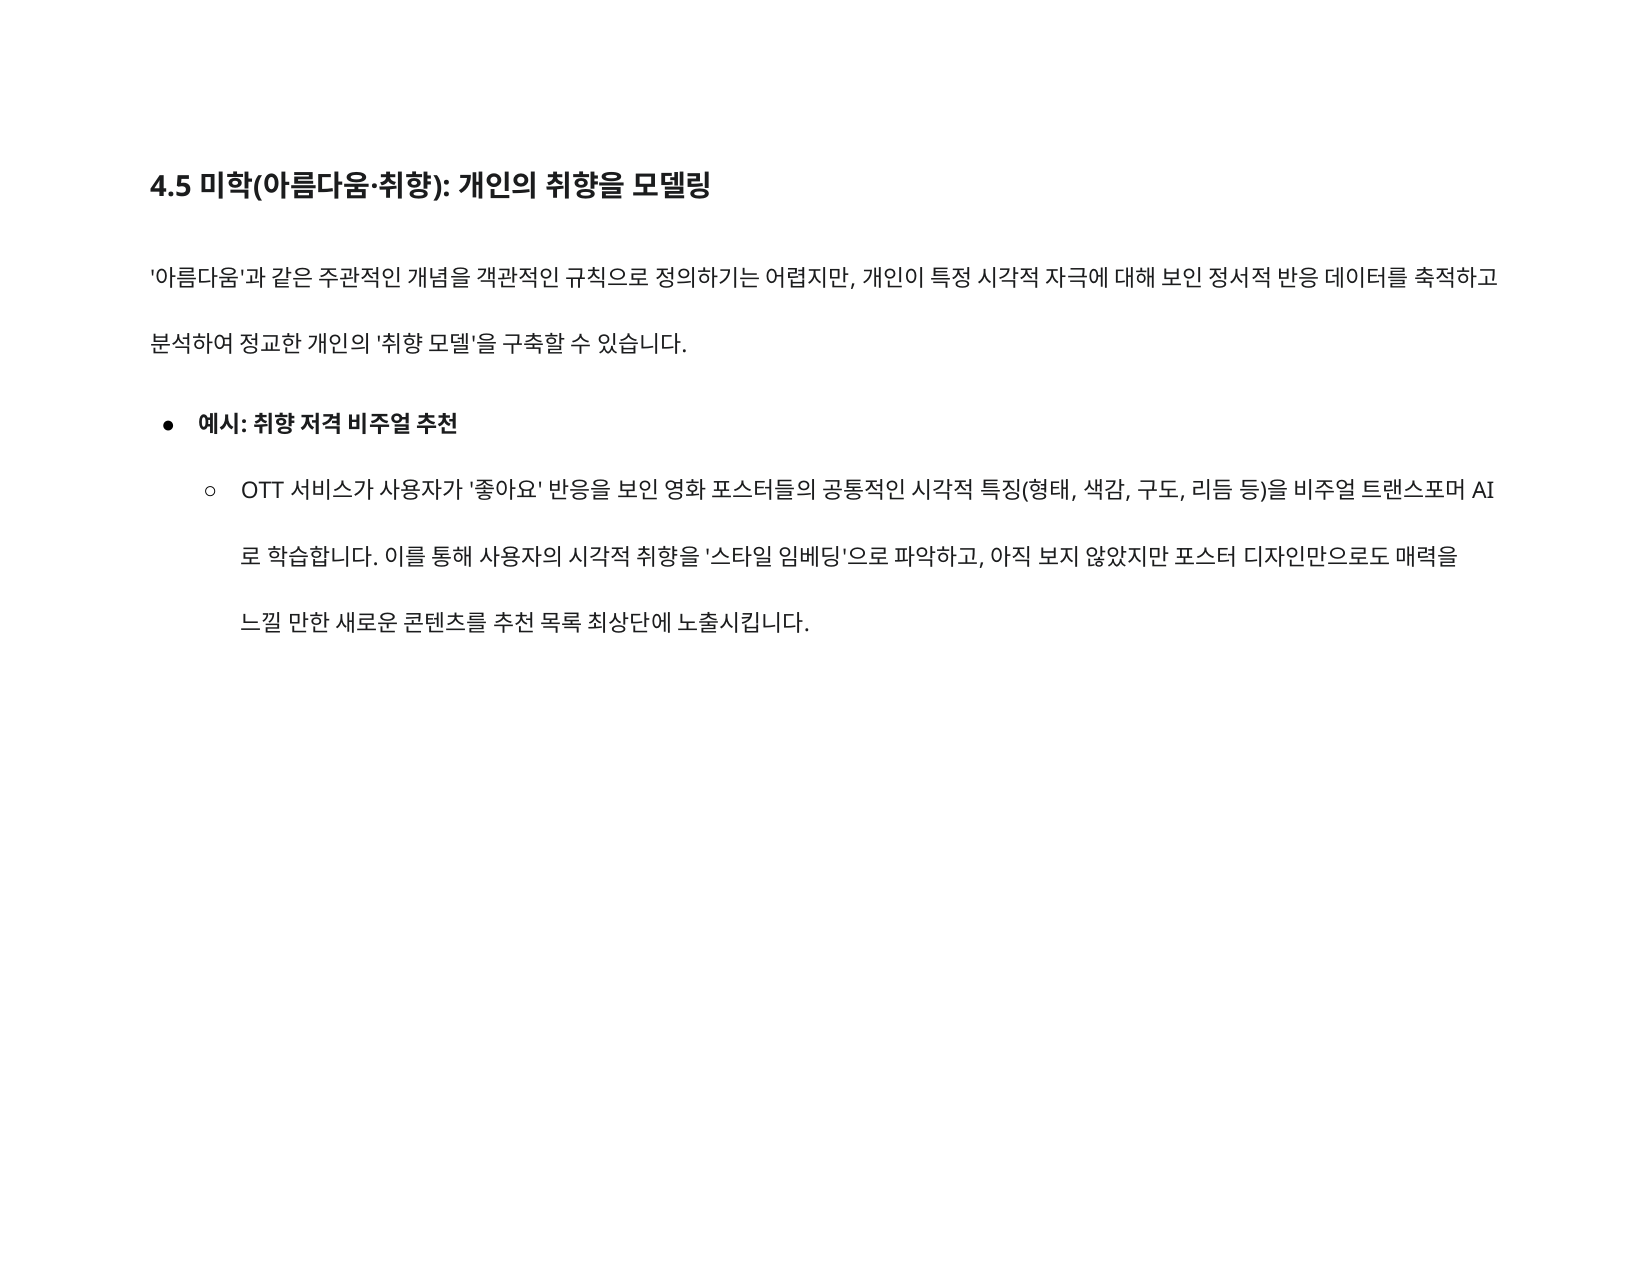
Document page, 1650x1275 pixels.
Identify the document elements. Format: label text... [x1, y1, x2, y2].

list 예시: 취향 저격 비주얼 추천 [161, 406, 1500, 439]
list OTT 서비스가 사용자가 '좋아요' 반응을 보인 영화 포스터들의 공통적인 시각적 특징(형태, 색감, 구도, 리듬 등)을 비주얼 트랜스포머 AI로 학습합니다. 이를 통해 사용자의 시각적 취향을 '스타일 임베딩'으로 파악하고, 아직 보지 않았지만 포스터 디자인만으로도 매력을 느낄 만한 새로운 콘텐츠를 추천 목록 최상단에 노출시킵니다. [203, 472, 1500, 639]
text '아름다움'과 같은 주관적인 개념을 객관적인 규칙으로 정의하기는 어렵지만, 개인이 특정 시각적 자극에 대해 보인 정서적 반응 데이터를 축적하고 분석하여 정교한 개인의 '취향 모델'을 구축할 수 있습니다. [150, 260, 1500, 360]
subtitle 4.5 미학(아름다움·취향): 개인의 취향을 모델링 [150, 162, 1500, 205]
